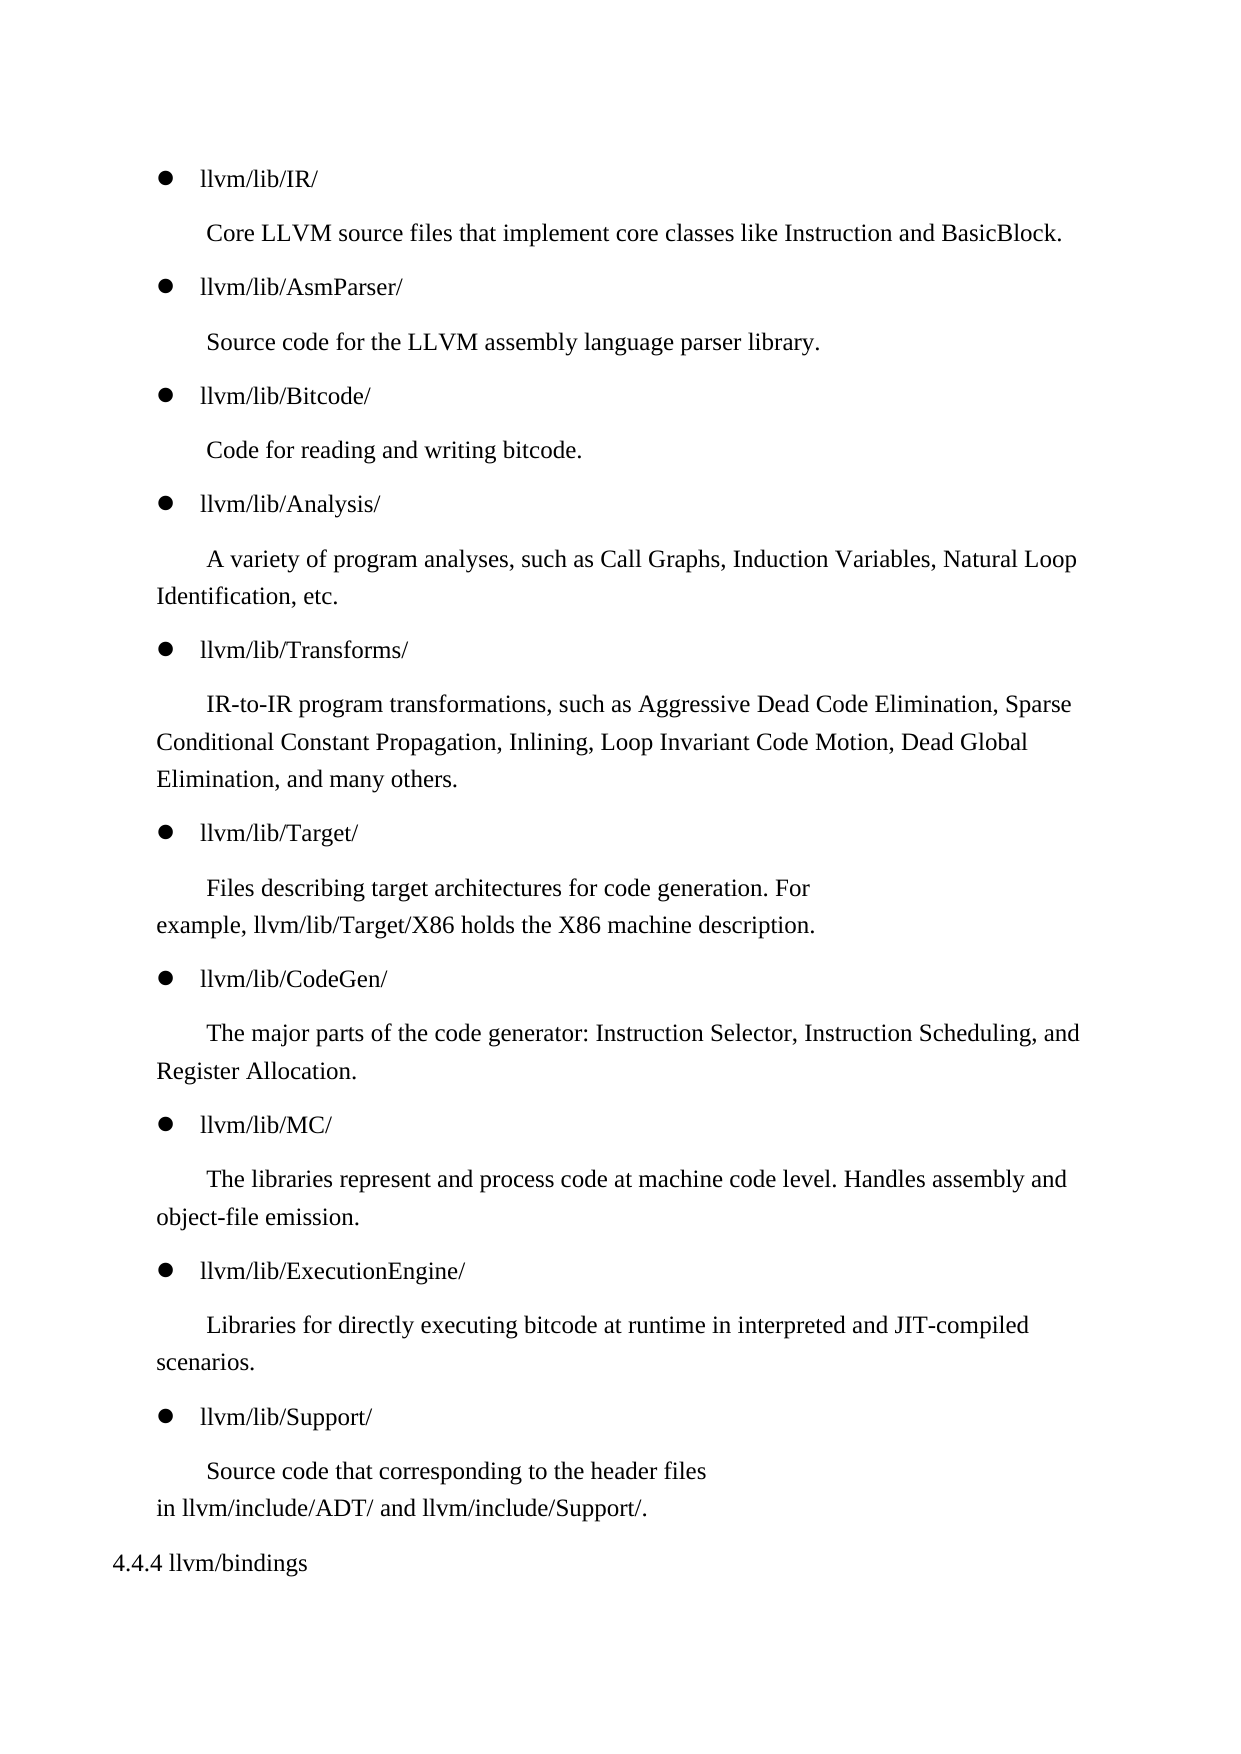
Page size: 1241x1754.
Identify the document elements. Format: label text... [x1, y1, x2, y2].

list Files describing target architectures for code generation. For example, llvm/lib/Target/X86 holds the X86 machine description. [156, 871, 1128, 941]
list llvm/lib/ExecutionEngine/ [156, 1254, 1128, 1287]
list llvm/lib/Analysis/ [156, 488, 1128, 520]
list Source code for the LLVM assembly language parser library. [156, 325, 1128, 357]
list llvm/lib/AsmParser/ [156, 271, 1128, 303]
list llvm/lib/Support/ [156, 1400, 1128, 1432]
list IR-to-IR program transformations, such as Aggressive Dead Code Elimination, Sparse Conditional Constant Propagation, Inlining, Loop Invariant Code Motion, Dead Global Elimination, and many others. [156, 688, 1128, 795]
list llvm/lib/IR/ [156, 162, 1128, 194]
list llvm/lib/Target/ [156, 817, 1128, 849]
list llvm/lib/Bitcode/ [156, 379, 1128, 412]
list The major parts of the code generator: Instruction Selector, Instruction Scheduling, and Register Allocation. [156, 1017, 1128, 1086]
list llvm/lib/MC/ [156, 1108, 1128, 1141]
list llvm/lib/CodeGen/ [156, 962, 1128, 995]
list 4.4.4 llvm/bindings [112, 1546, 1128, 1578]
list llvm/lib/Transforms/ [156, 633, 1128, 666]
list A variety of program analyses, such as Call Graphs, Induction Variables, Natural Loop Identification, etc. [156, 542, 1128, 612]
list Core LLVM source files that implement core classes like Instruction and BasicBlock. [156, 216, 1128, 249]
list Libraries for directly executing bitcode at runtime in interpreted and JIT-compiled scenarios. [156, 1308, 1128, 1378]
list Source code that corresponding to the header files in llvm/include/ADT/ and llvm/include/Support/. [156, 1454, 1128, 1524]
list Code for reading and writing bitcode. [156, 433, 1128, 466]
list The libraries represent and process code at machine code level. Handles assembly and object-file emission. [156, 1162, 1128, 1232]
